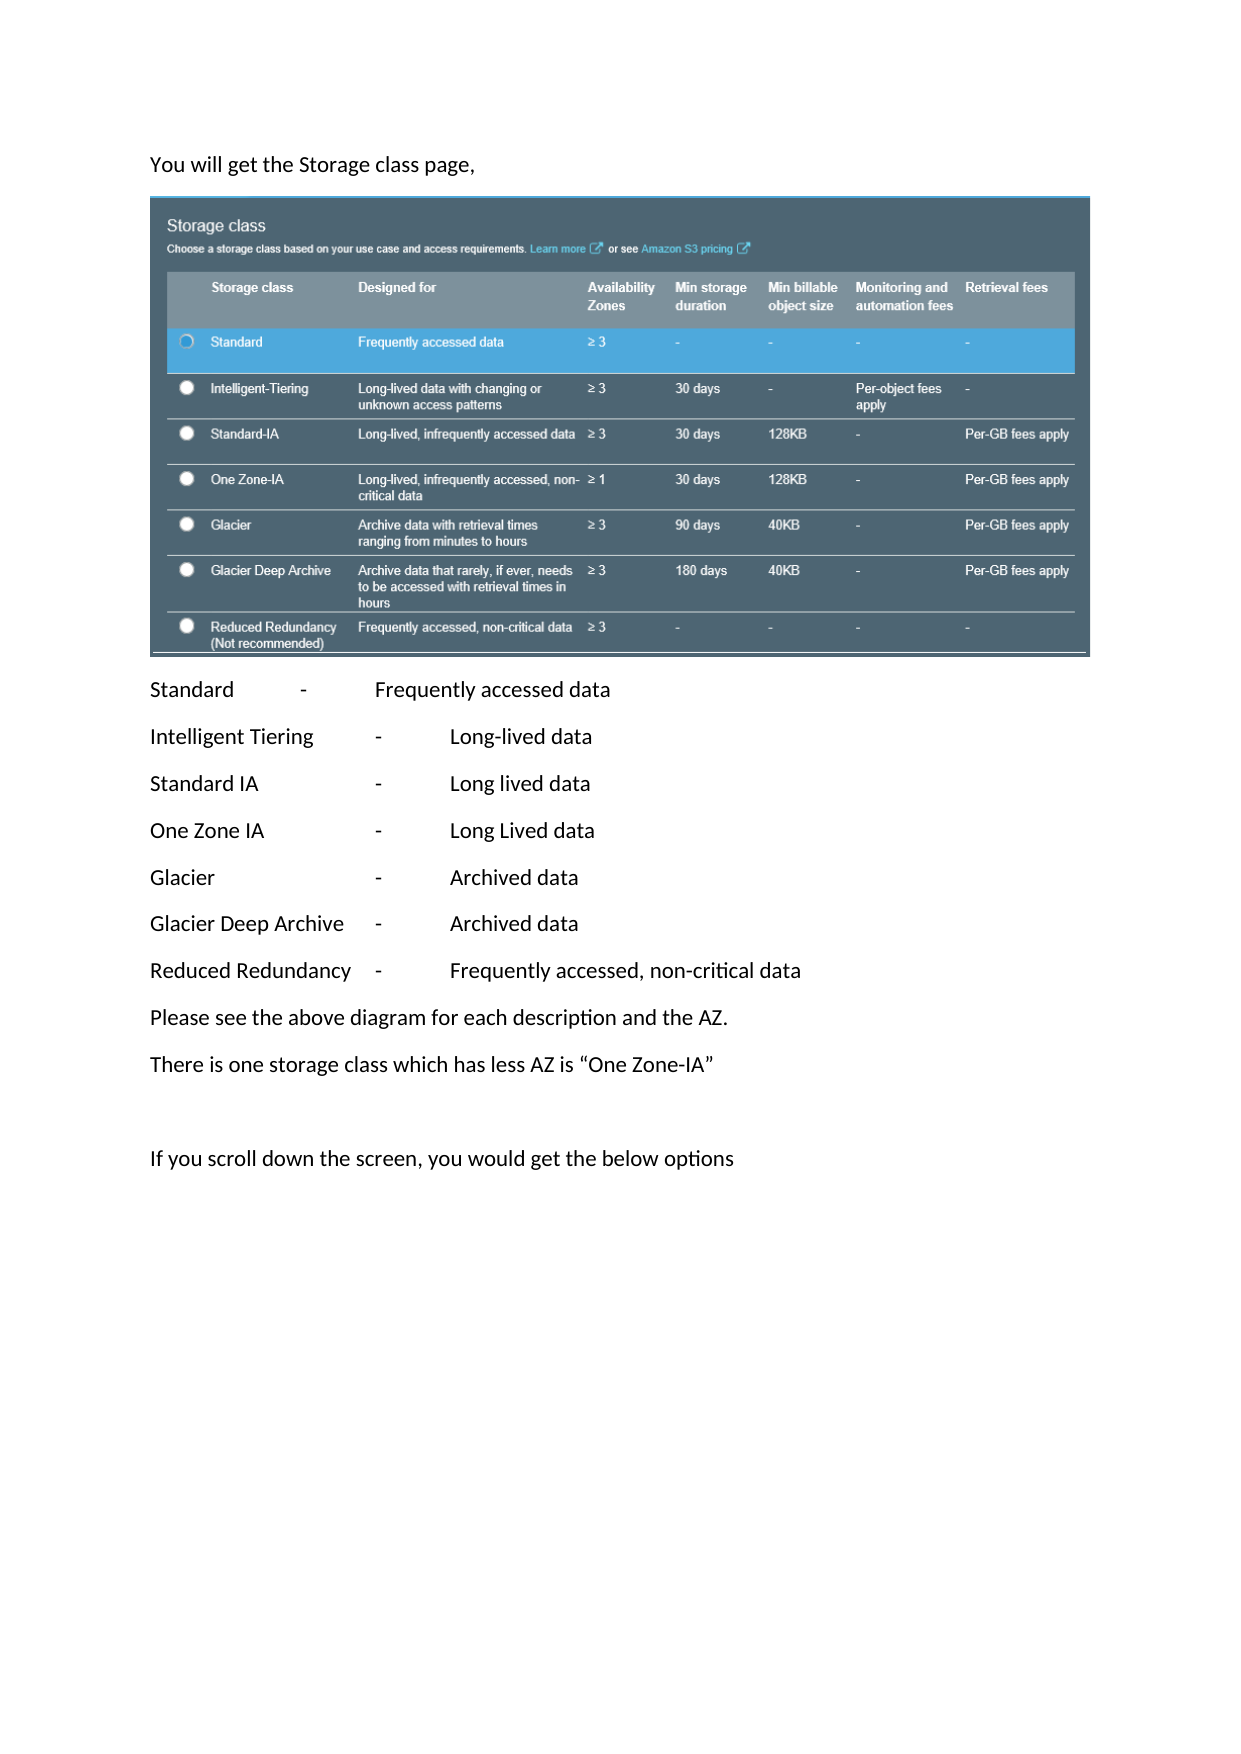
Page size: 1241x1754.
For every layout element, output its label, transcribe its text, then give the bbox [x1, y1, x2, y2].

picture [150, 196, 1091, 657]
text Intelligent Tiering - Long-lived data [150, 722, 1090, 750]
text Reduced Redundancy - Frequently accessed, non-critical data [150, 956, 1090, 984]
text One Zone IA - Long Lived data [150, 816, 1090, 844]
text Glacier Deep Archive - Archived data [150, 909, 1090, 938]
text There is one storage class which has less AZ is “One Zone-IA” [150, 1050, 1090, 1078]
text If you scroll down the screen, you would get the below options [150, 1144, 1090, 1172]
text Glacier - Archived data [150, 863, 1090, 891]
text Standard - Frequently accessed data [150, 675, 1090, 703]
text You will get the Storage class page, [150, 150, 1090, 178]
text Standard IA - Long lived data [150, 769, 1090, 797]
text Please see the above diagram for each description and the AZ. [150, 1003, 1090, 1031]
